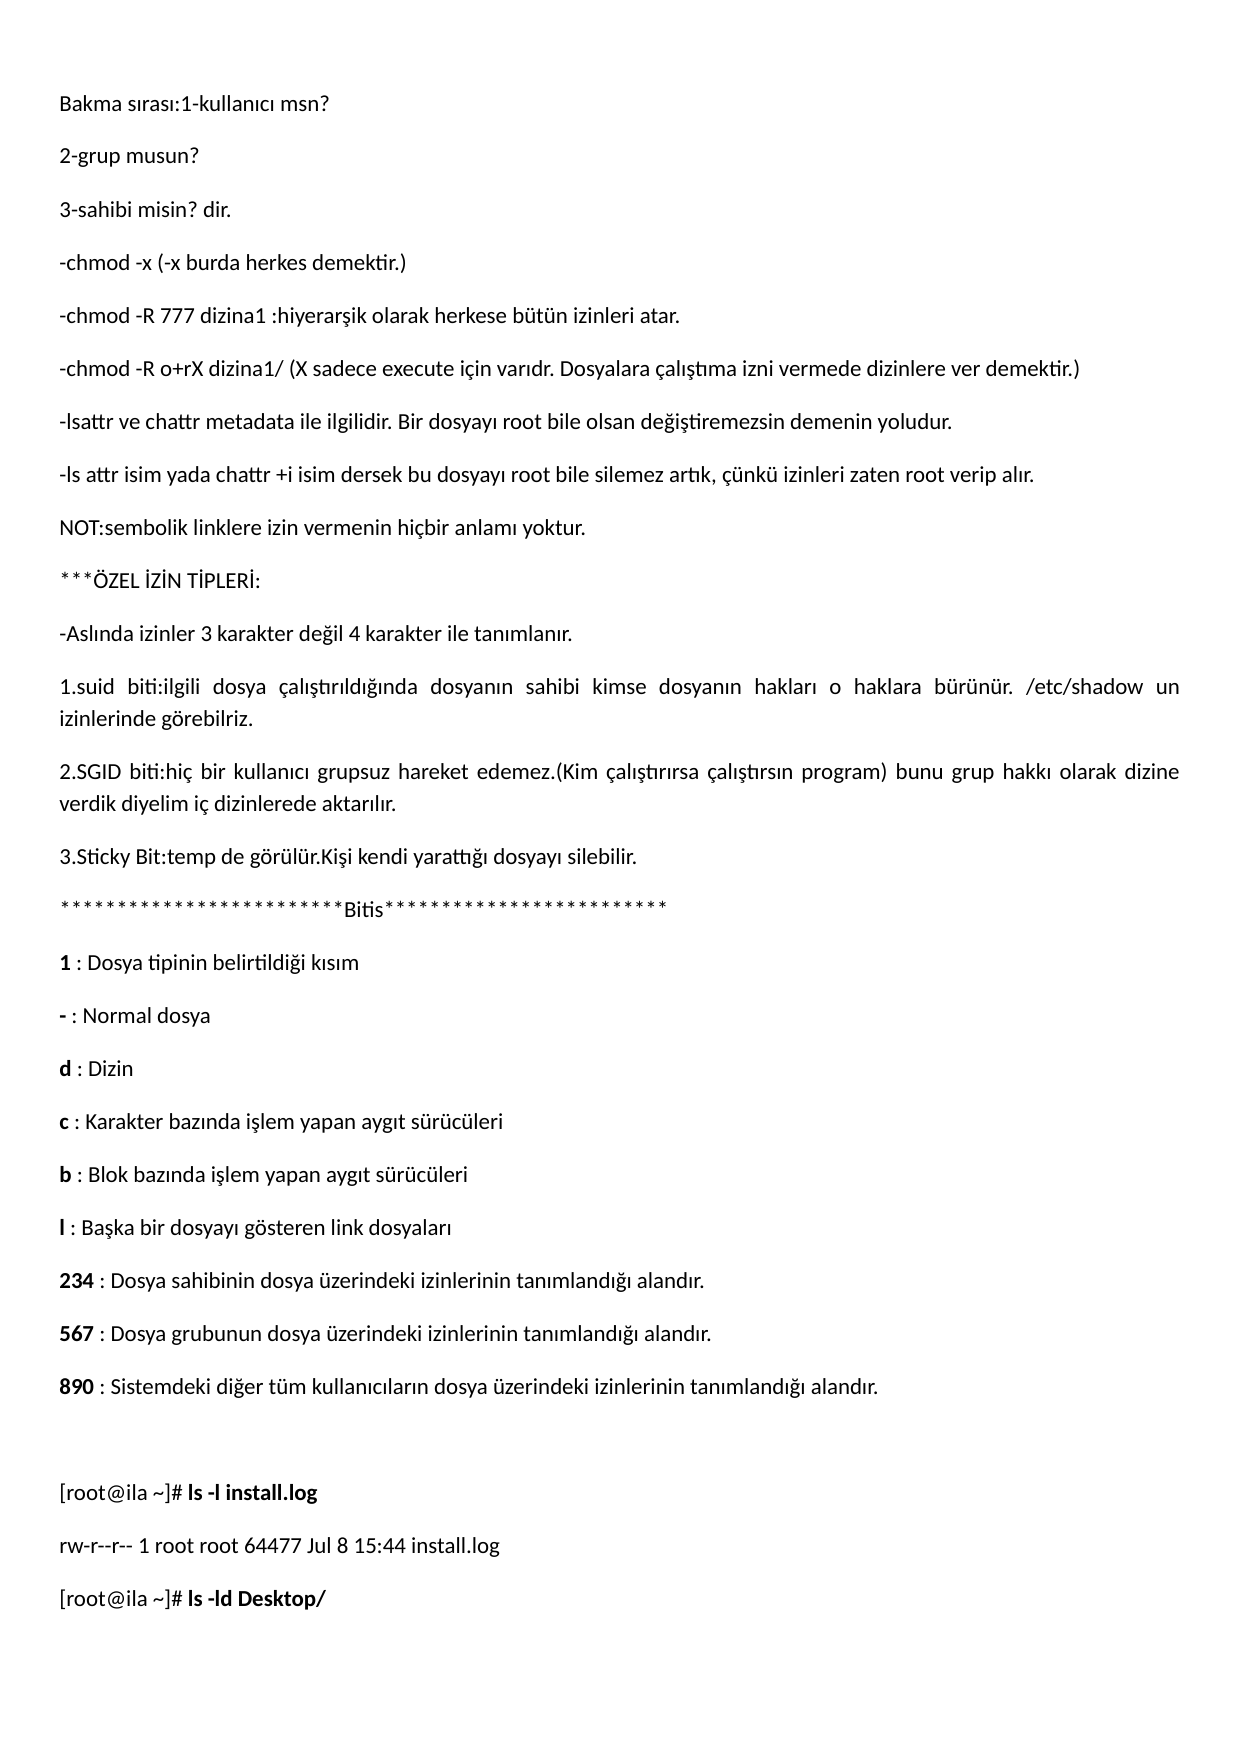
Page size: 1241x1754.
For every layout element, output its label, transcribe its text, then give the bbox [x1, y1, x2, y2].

text rw-r--r-- 1 root root 64477 Jul 8 15:44 install.log [59, 1532, 1181, 1559]
text [root@ila ~]# ls -ld Desktop/ [59, 1584, 1181, 1613]
text 3.Sticky Bit:temp de görülür.Kişi kendi yarattığı dosyayı silebilir. [59, 842, 1181, 870]
text 2-grup musun? [59, 142, 1181, 170]
text -chmod -x (-x burda herkes demektir.) [59, 248, 1181, 276]
text l : Başka bir dosyayı gösteren link dosyaları [59, 1213, 1181, 1241]
text ***ÖZEL İZİN TİPLERİ: [59, 566, 1181, 594]
text *************************Bitis************************* [59, 895, 1181, 923]
text 1.suid biti:ilgili dosya çalıştırıldığında dosyanın sahibi kimse dosyanın hakları o haklara bürünür. /etc/shadow un izinlerinde görebilriz. [59, 672, 1181, 732]
text 3-sahibi misin? dir. [59, 195, 1181, 223]
text -chmod -R 777 dizina1 :hiyerarşik olarak herkese bütün izinleri atar. [59, 301, 1181, 329]
text d : Dizin [59, 1054, 1181, 1082]
text -lsattr ve chattr metadata ile ilgilidir. Bir dosyayı root bile olsan değiştiremezsin demenin yoludur. [59, 407, 1181, 435]
text [root@ila ~]# ls -l install.log [59, 1478, 1181, 1507]
text -ls attr isim yada chattr +i isim dersek bu dosyayı root bile silemez artık, çünkü izinleri zaten root verip alır. [59, 460, 1181, 488]
text -chmod -R o+rX dizina1/ (X sadece execute için varıdr. Dosyalara çalıştıma izni vermede dizinlere ver demektir.) [59, 354, 1181, 382]
text c : Karakter bazında işlem yapan aygıt sürücüleri [59, 1107, 1181, 1135]
text 567 : Dosya grubunun dosya üzerindeki izinlerinin tanımlandığı alandır. [59, 1319, 1181, 1347]
text b : Blok bazında işlem yapan aygıt sürücüleri [59, 1160, 1181, 1188]
text Bakma sırası:1-kullanıcı msn? [59, 89, 1181, 117]
text - : Normal dosya [59, 1001, 1181, 1029]
text 2.SGID biti:hiç bir kullanıcı grupsuz hareket edemez.(Kim çalıştırırsa çalıştırsın program) bunu grup hakkı olarak dizine verdik diyelim iç dizinlerede aktarılır. [59, 757, 1181, 817]
text -Aslında izinler 3 karakter değil 4 karakter ile tanımlanır. [59, 619, 1181, 647]
text NOT:sembolik linklere izin vermenin hiçbir anlamı yoktur. [59, 513, 1181, 541]
text 1 : Dosya tipinin belirtildiği kısım [59, 948, 1181, 976]
text 234 : Dosya sahibinin dosya üzerindeki izinlerinin tanımlandığı alandır. [59, 1266, 1181, 1294]
text 890 : Sistemdeki diğer tüm kullanıcıların dosya üzerindeki izinlerinin tanımlandığı alandır. [59, 1372, 1181, 1401]
